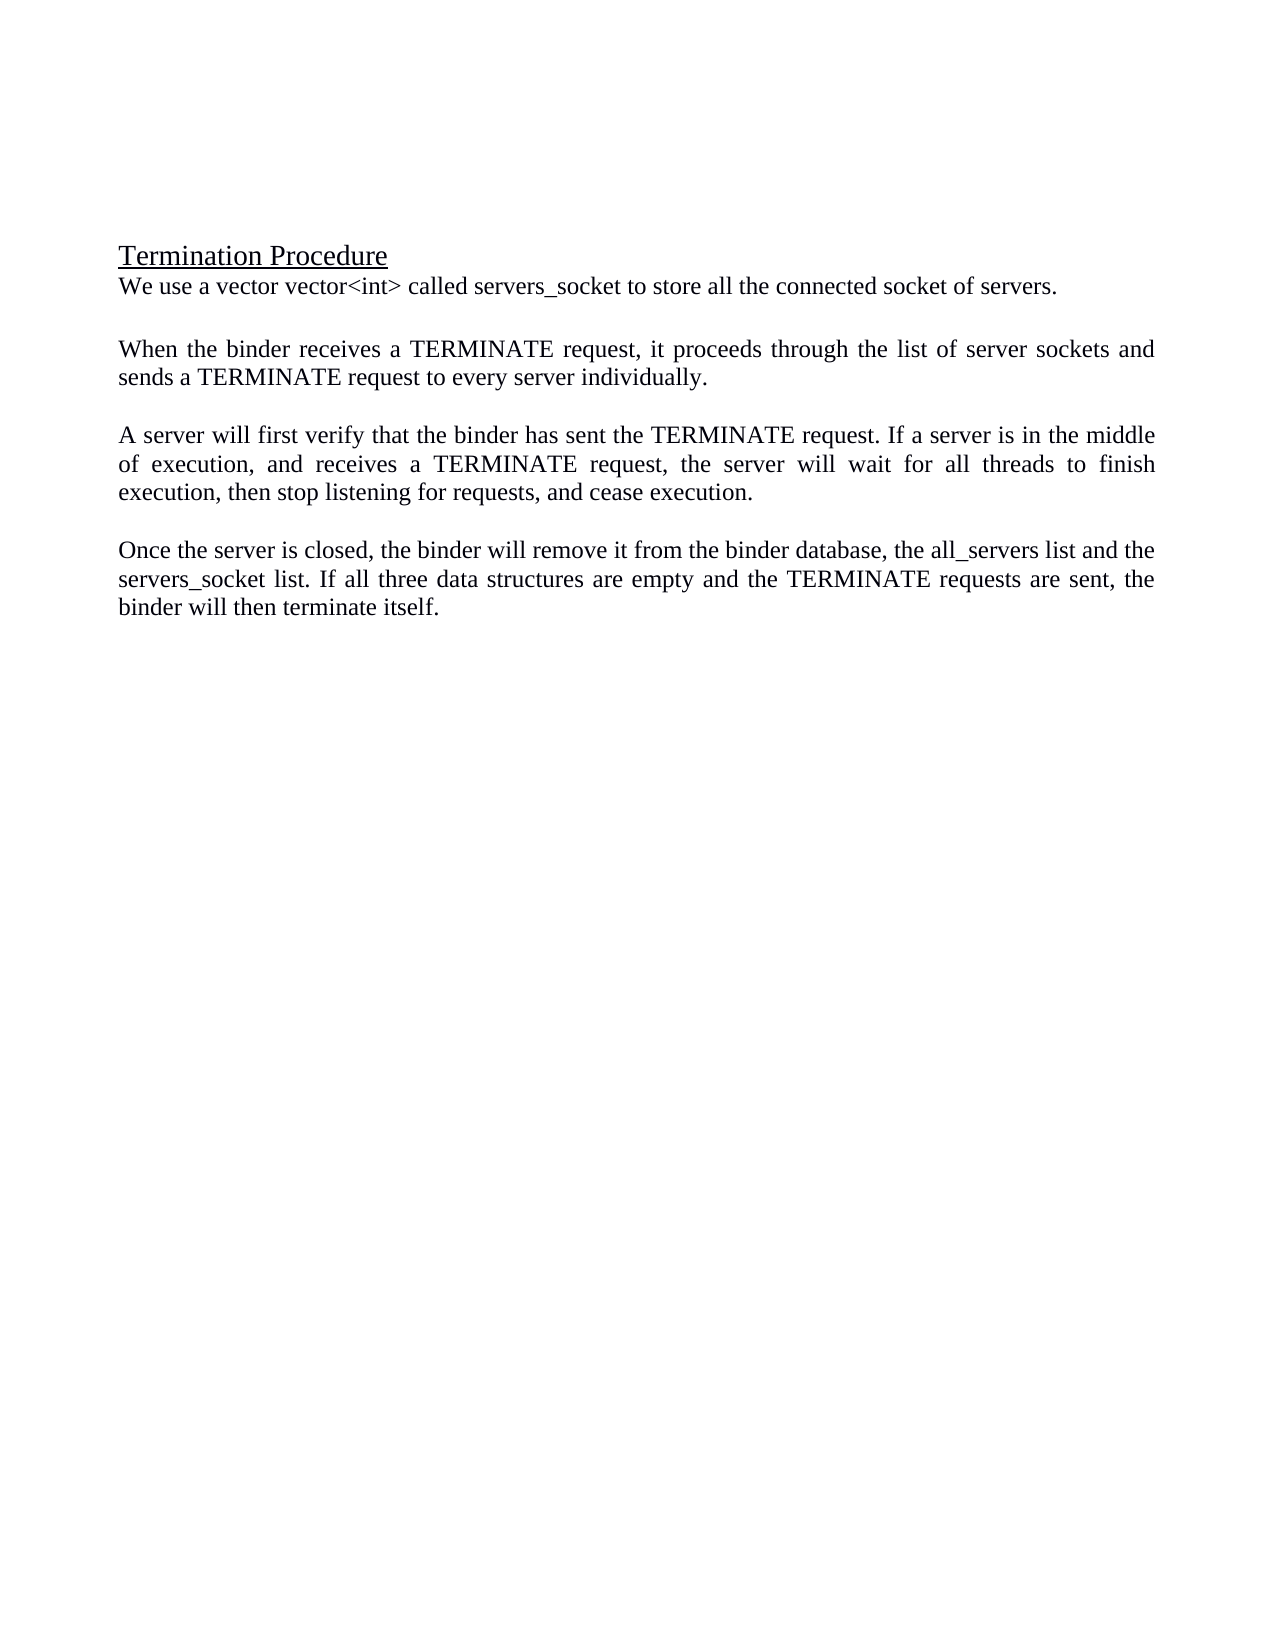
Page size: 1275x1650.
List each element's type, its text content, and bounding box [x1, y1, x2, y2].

text Termination Procedure [118, 238, 1157, 271]
text When the binder receives a TERMINATE request, it proceeds through the list of server sockets and sends a TERMINATE request to every server individually. [118, 334, 1157, 391]
text Once the server is closed, the binder will remove it from the binder database, the all_servers list and the servers_socket list. If all three data structures are empty and the TERMINATE requests are sent, the binder will then terminate itself. [118, 535, 1157, 621]
text A server will first verify that the binder has sent the TERMINATE request. If a server is in the middle of execution, and receives a TERMINATE request, the server will wait for all threads to finish execution, then stop listening for requests, and cease execution. [118, 420, 1157, 506]
text We use a vector vector<int> called servers_socket to store all the connected socket of servers. [118, 271, 1157, 300]
